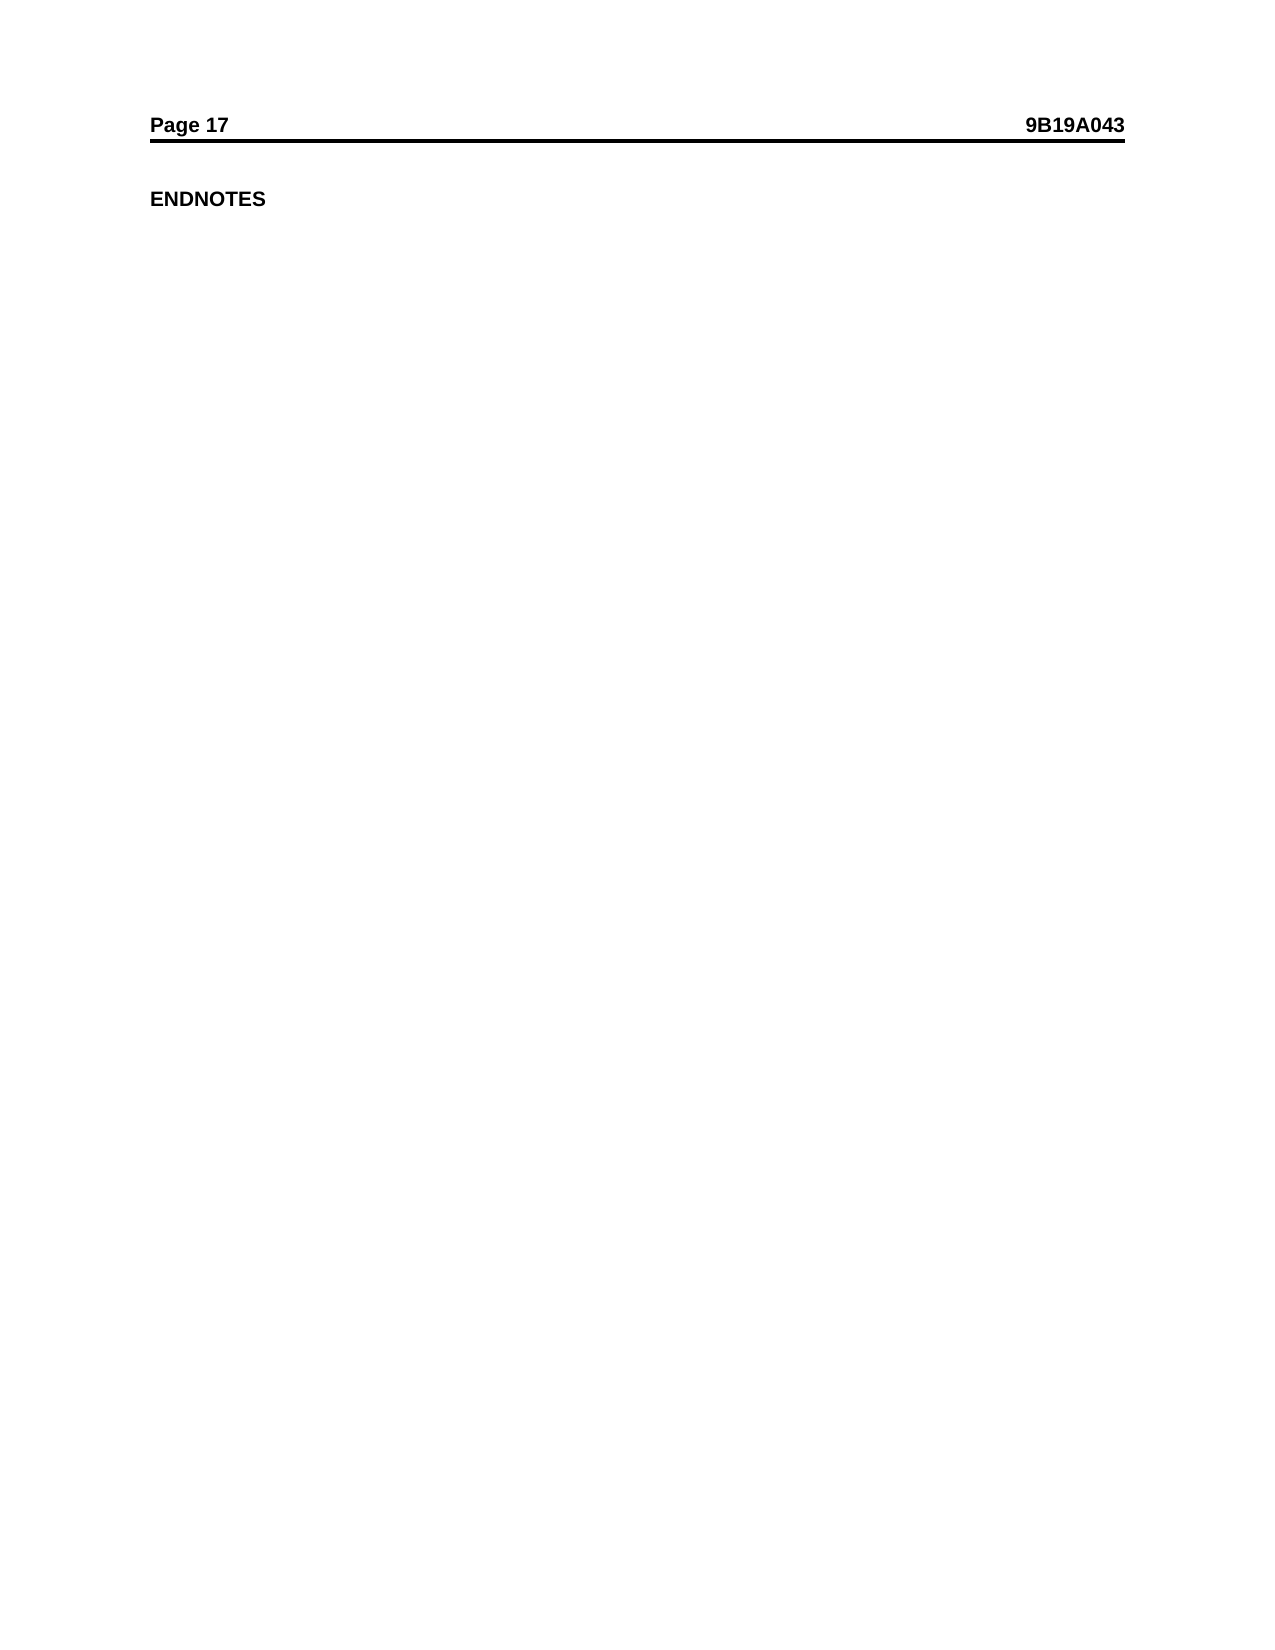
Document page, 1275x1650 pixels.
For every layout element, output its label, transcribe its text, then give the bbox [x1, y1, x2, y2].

text ENDNOTES [150, 186, 1125, 210]
